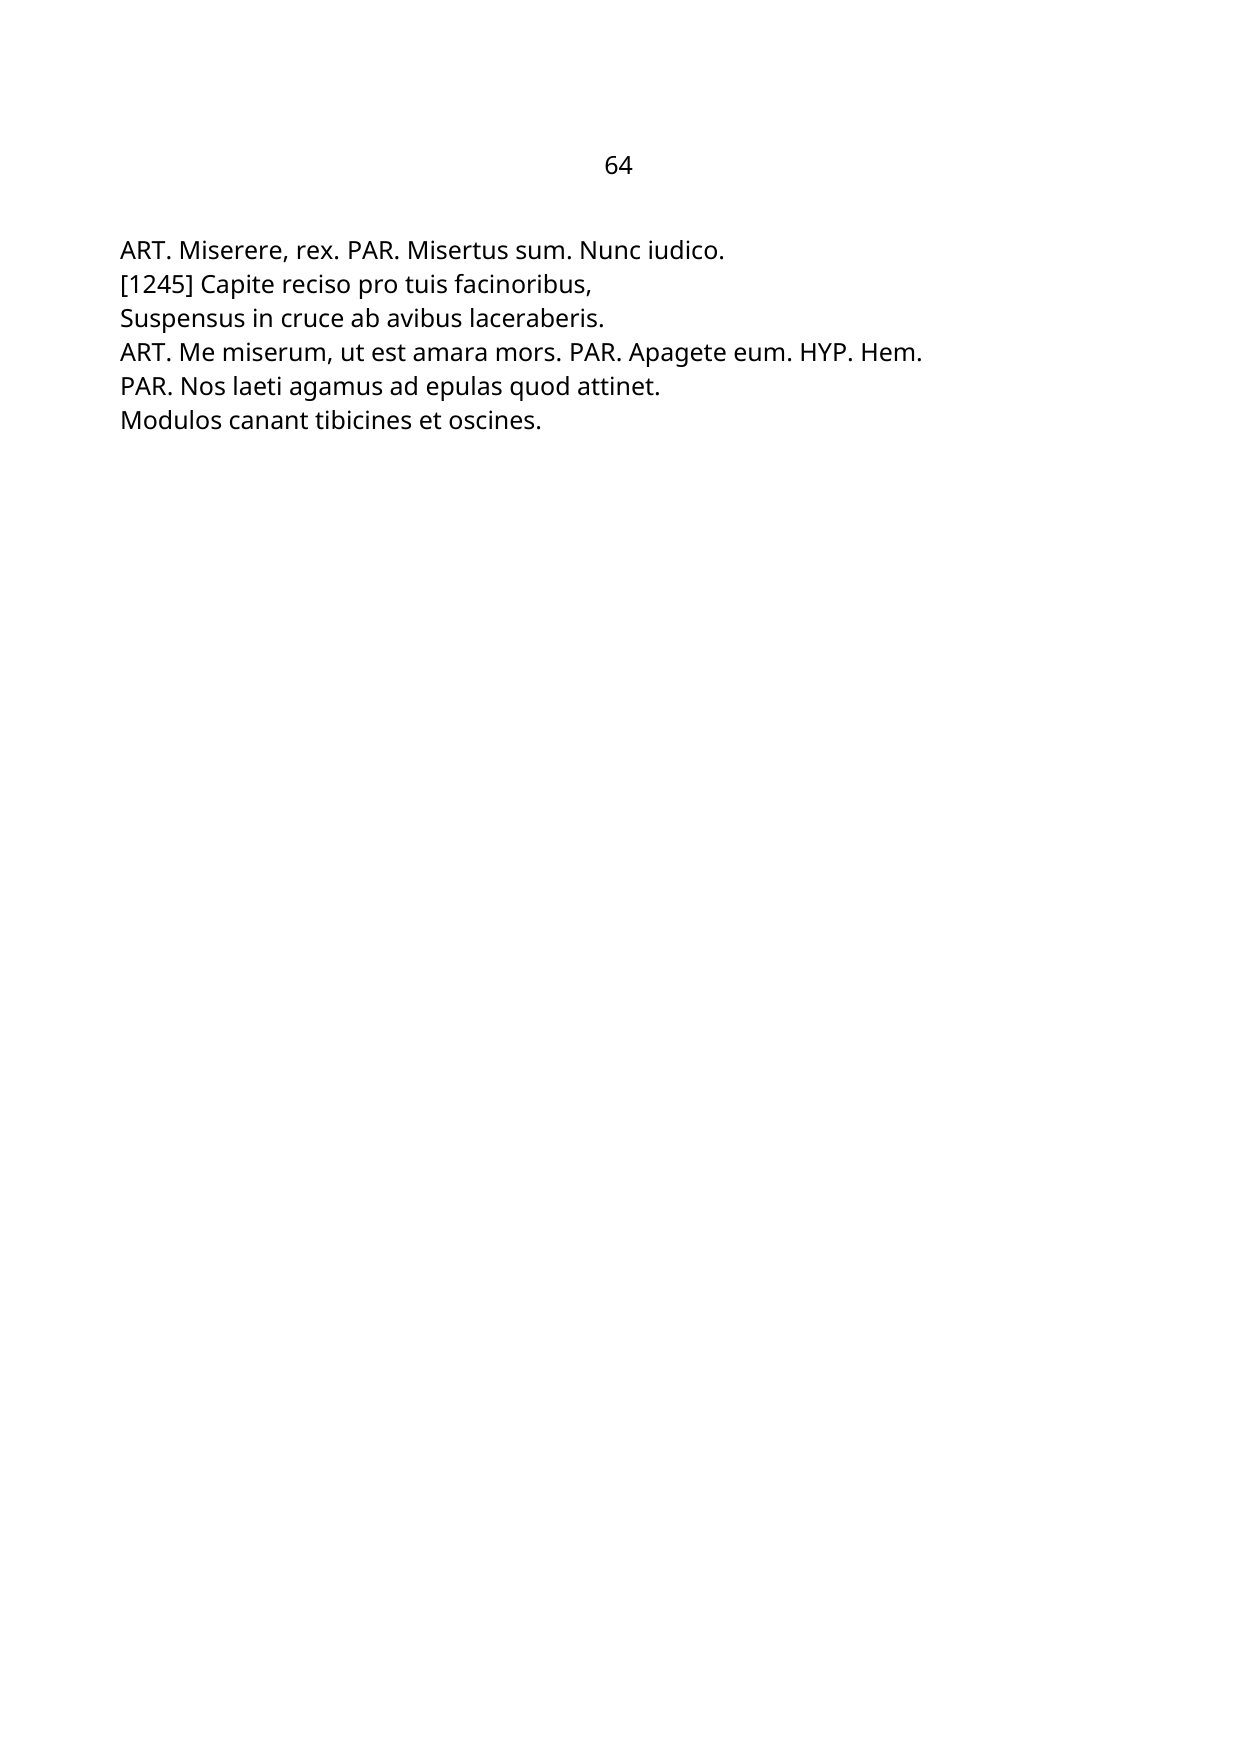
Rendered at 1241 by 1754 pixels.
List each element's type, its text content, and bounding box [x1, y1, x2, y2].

text ART. Miserere, rex. PAR. Misertus sum. Nunc iudico. [120, 232, 1120, 267]
text Suspensus in cruce ab avibus laceraberis. [120, 301, 1120, 335]
text Modulos canant tibicines et oscines. [120, 403, 1120, 437]
text [1245] Capite reciso pro tuis facinoribus, [120, 267, 1120, 301]
text ART. Me miserum, ut est amara mors. PAR. Apagete eum. HYP. Hem. [120, 335, 1120, 369]
text PAR. Nos laeti agamus ad epulas quod attinet. [120, 369, 1120, 403]
